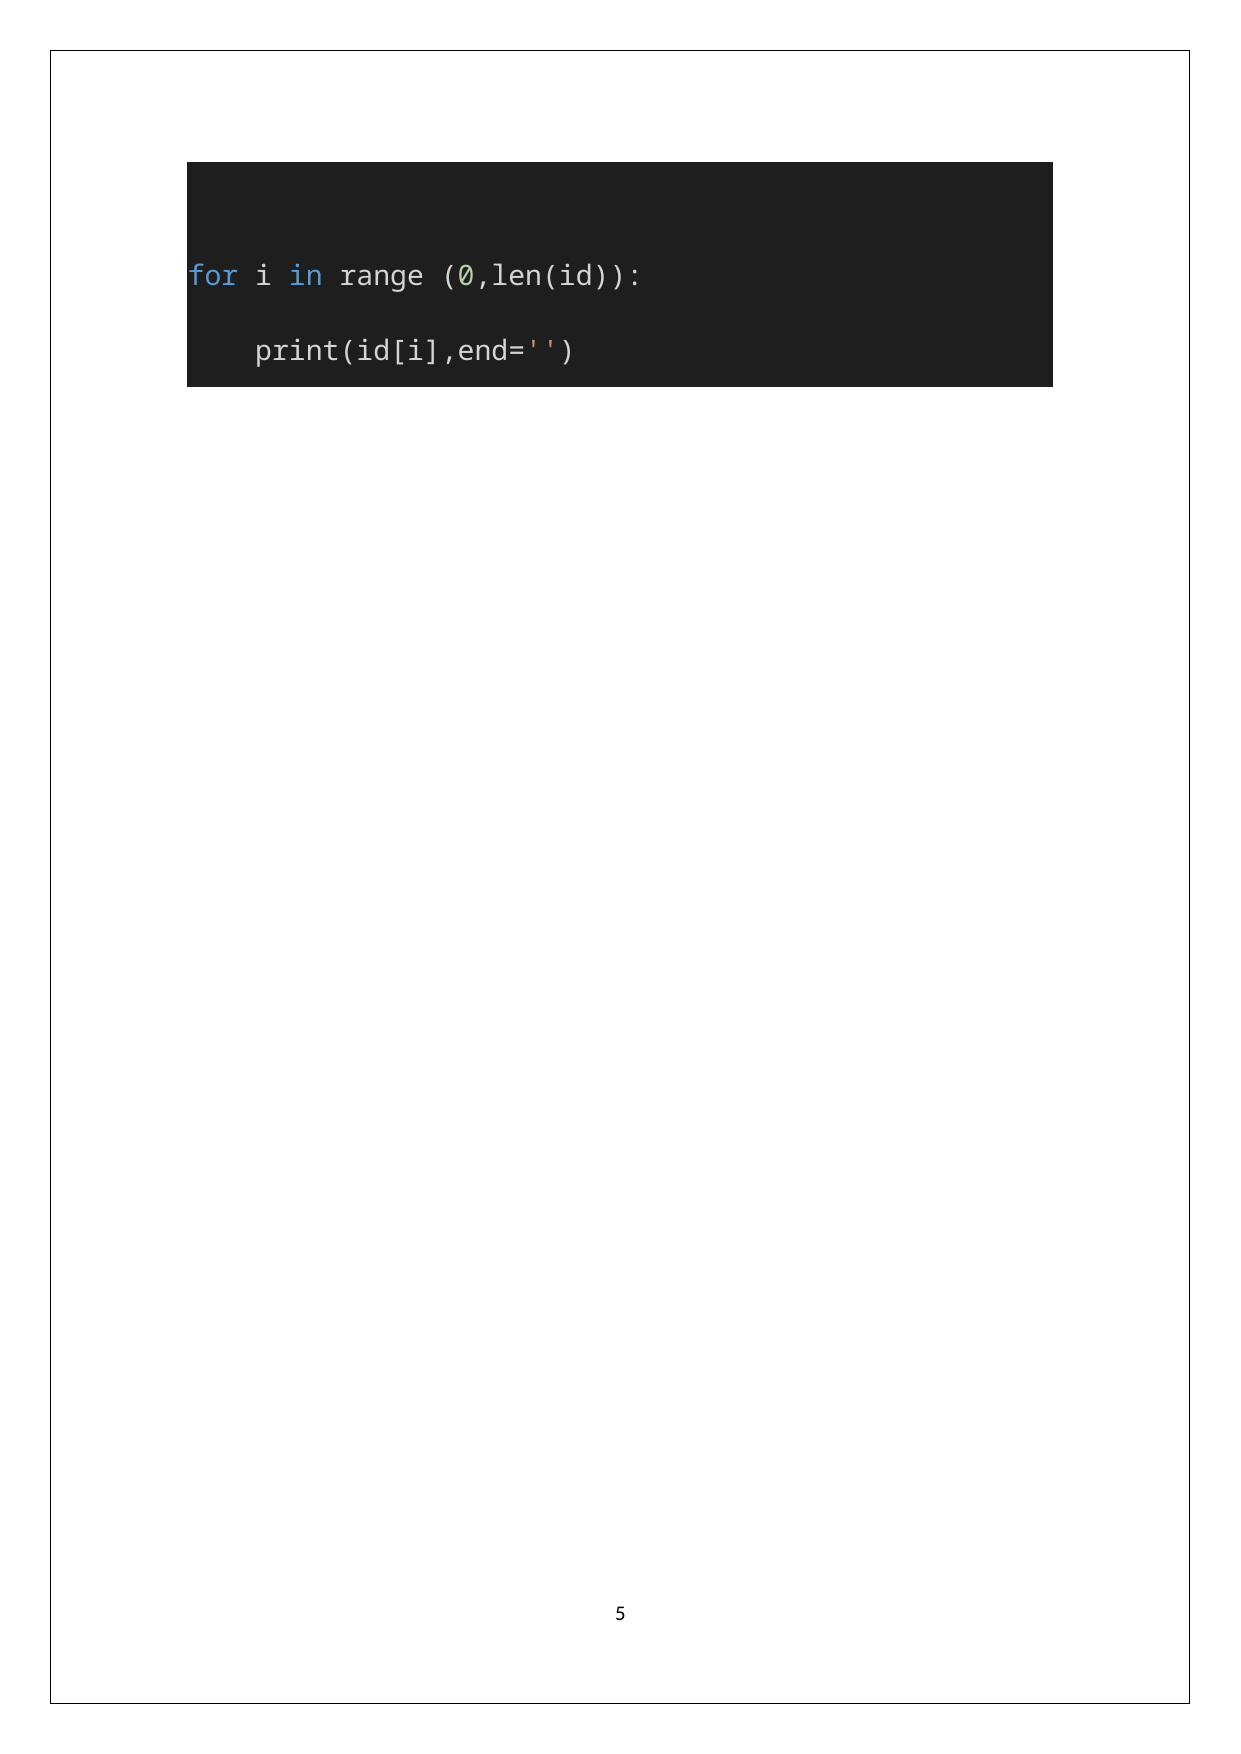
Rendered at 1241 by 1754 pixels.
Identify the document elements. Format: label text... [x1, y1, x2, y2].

text print(id[i],end='') [187, 312, 1053, 387]
text for i in range (0,len(id)): [187, 237, 1053, 312]
